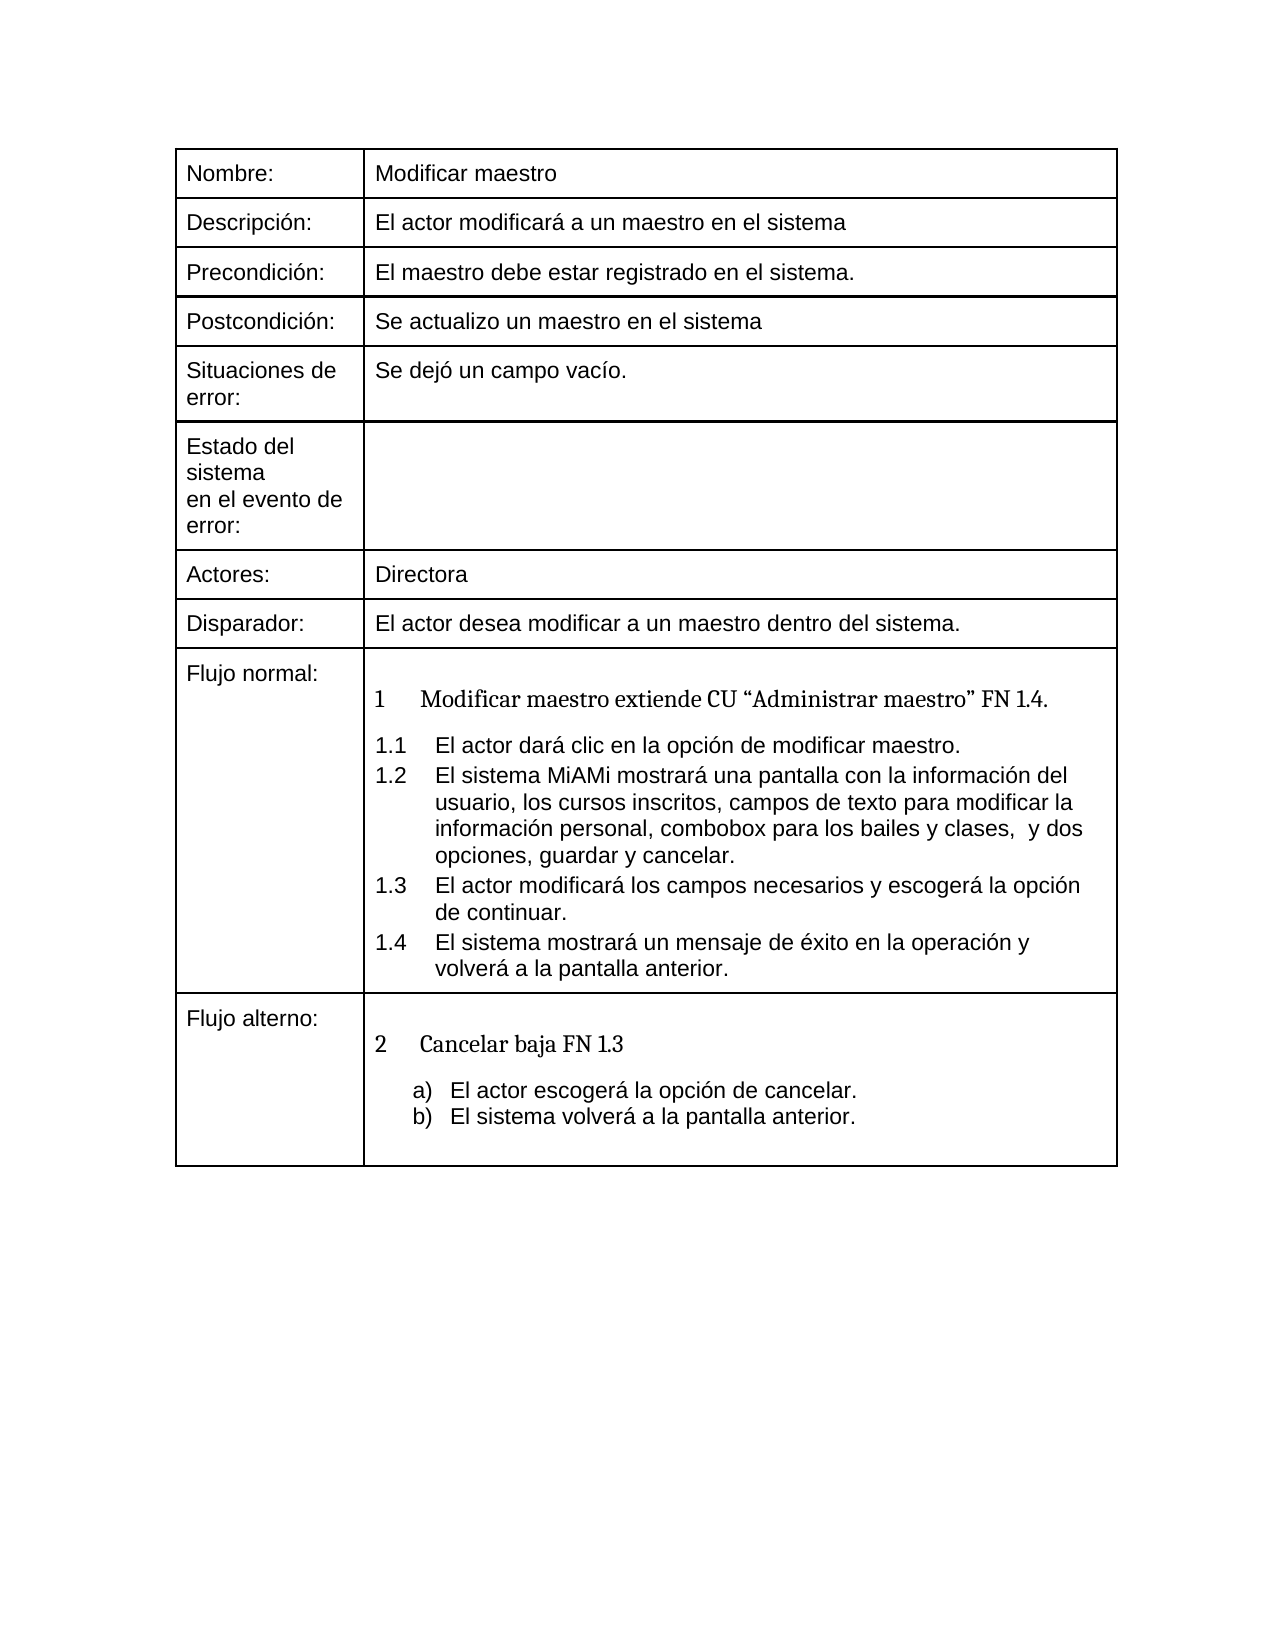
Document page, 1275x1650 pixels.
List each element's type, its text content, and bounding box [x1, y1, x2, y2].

table_header Nombre: [177, 150, 363, 197]
table_cell Flujo alterno: [177, 994, 363, 1165]
table_cell El actor modificará a un maestro en el sistema [365, 199, 1116, 246]
table_cell Cancelar baja FN 1.3 El actor escogerá la opción de cancelar. El sistema volverá a la pantalla anterior. [365, 994, 1116, 1165]
table_cell Flujo normal: [177, 649, 363, 992]
table_cell Actores: [177, 551, 363, 598]
table_cell Postcondición: [177, 298, 363, 345]
table_cell Situaciones de error: [177, 347, 363, 420]
table_cell El maestro debe estar registrado en el sistema. [365, 248, 1116, 295]
table_cell Disparador: [177, 600, 363, 647]
table_cell [365, 423, 1116, 549]
table_cell Estado del sistema en el evento de error: [177, 423, 363, 549]
table_cell El actor desea modificar a un maestro dentro del sistema. [365, 600, 1116, 647]
table_cell Descripción: [177, 199, 363, 246]
table_header Modificar maestro [365, 150, 1116, 197]
table_cell Directora [365, 551, 1116, 598]
table_cell Se dejó un campo vacío. [365, 347, 1116, 420]
table_cell Precondición: [177, 248, 363, 295]
table_cell Modificar maestro extiende CU “Administrar maestro” FN 1.4. El actor dará clic en la opción de modificar maestro. El sistema MiAMi mostrará una pantalla con la información del usuario, los cursos inscritos, campos de texto para modificar la información personal, combobox para los bailes y clases, y dos opciones, guardar y cancelar. El actor modificará los campos necesarios y escogerá la opción de continuar. El sistema mostrará un mensaje de éxito en la operación y volverá a la pantalla anterior. [365, 649, 1116, 992]
table_cell Se actualizo un maestro en el sistema [365, 298, 1116, 345]
